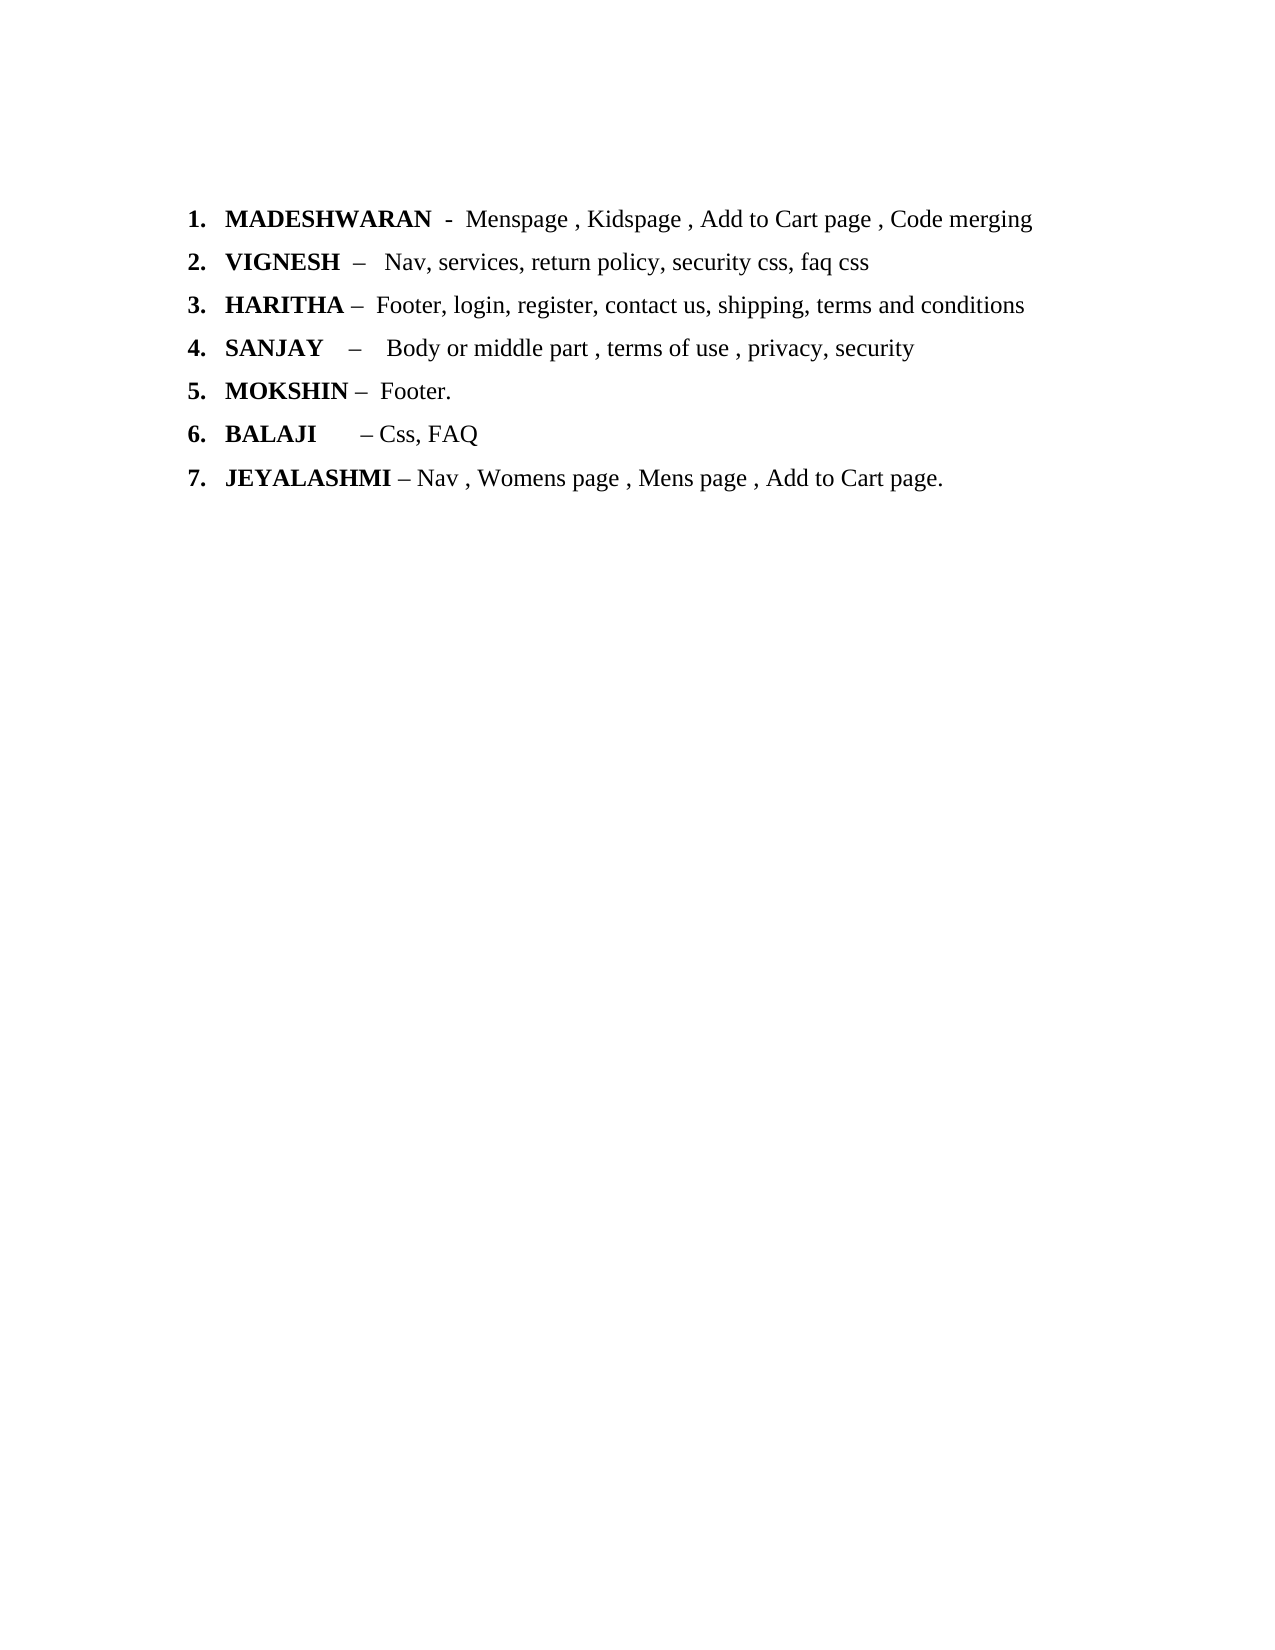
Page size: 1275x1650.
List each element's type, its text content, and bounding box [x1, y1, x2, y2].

list JEYALASHMI – Nav , Womens page , Mens page , Add to Cart page. [187, 463, 1125, 491]
list VIGNESH – Nav, services, return policy, security css, faq css [187, 247, 1125, 276]
list BALAJI – Css, FAQ [187, 419, 1125, 448]
list MADESHWARAN - Menspage , Kidspage , Add to Cart page , Code merging [187, 204, 1125, 233]
list SANJAY – Body or middle part , terms of use , privacy, security [187, 333, 1125, 362]
list MOKSHIN – Footer. [187, 376, 1125, 405]
list HARITHA – Footer, login, register, contact us, shipping, terms and conditions [187, 290, 1125, 319]
